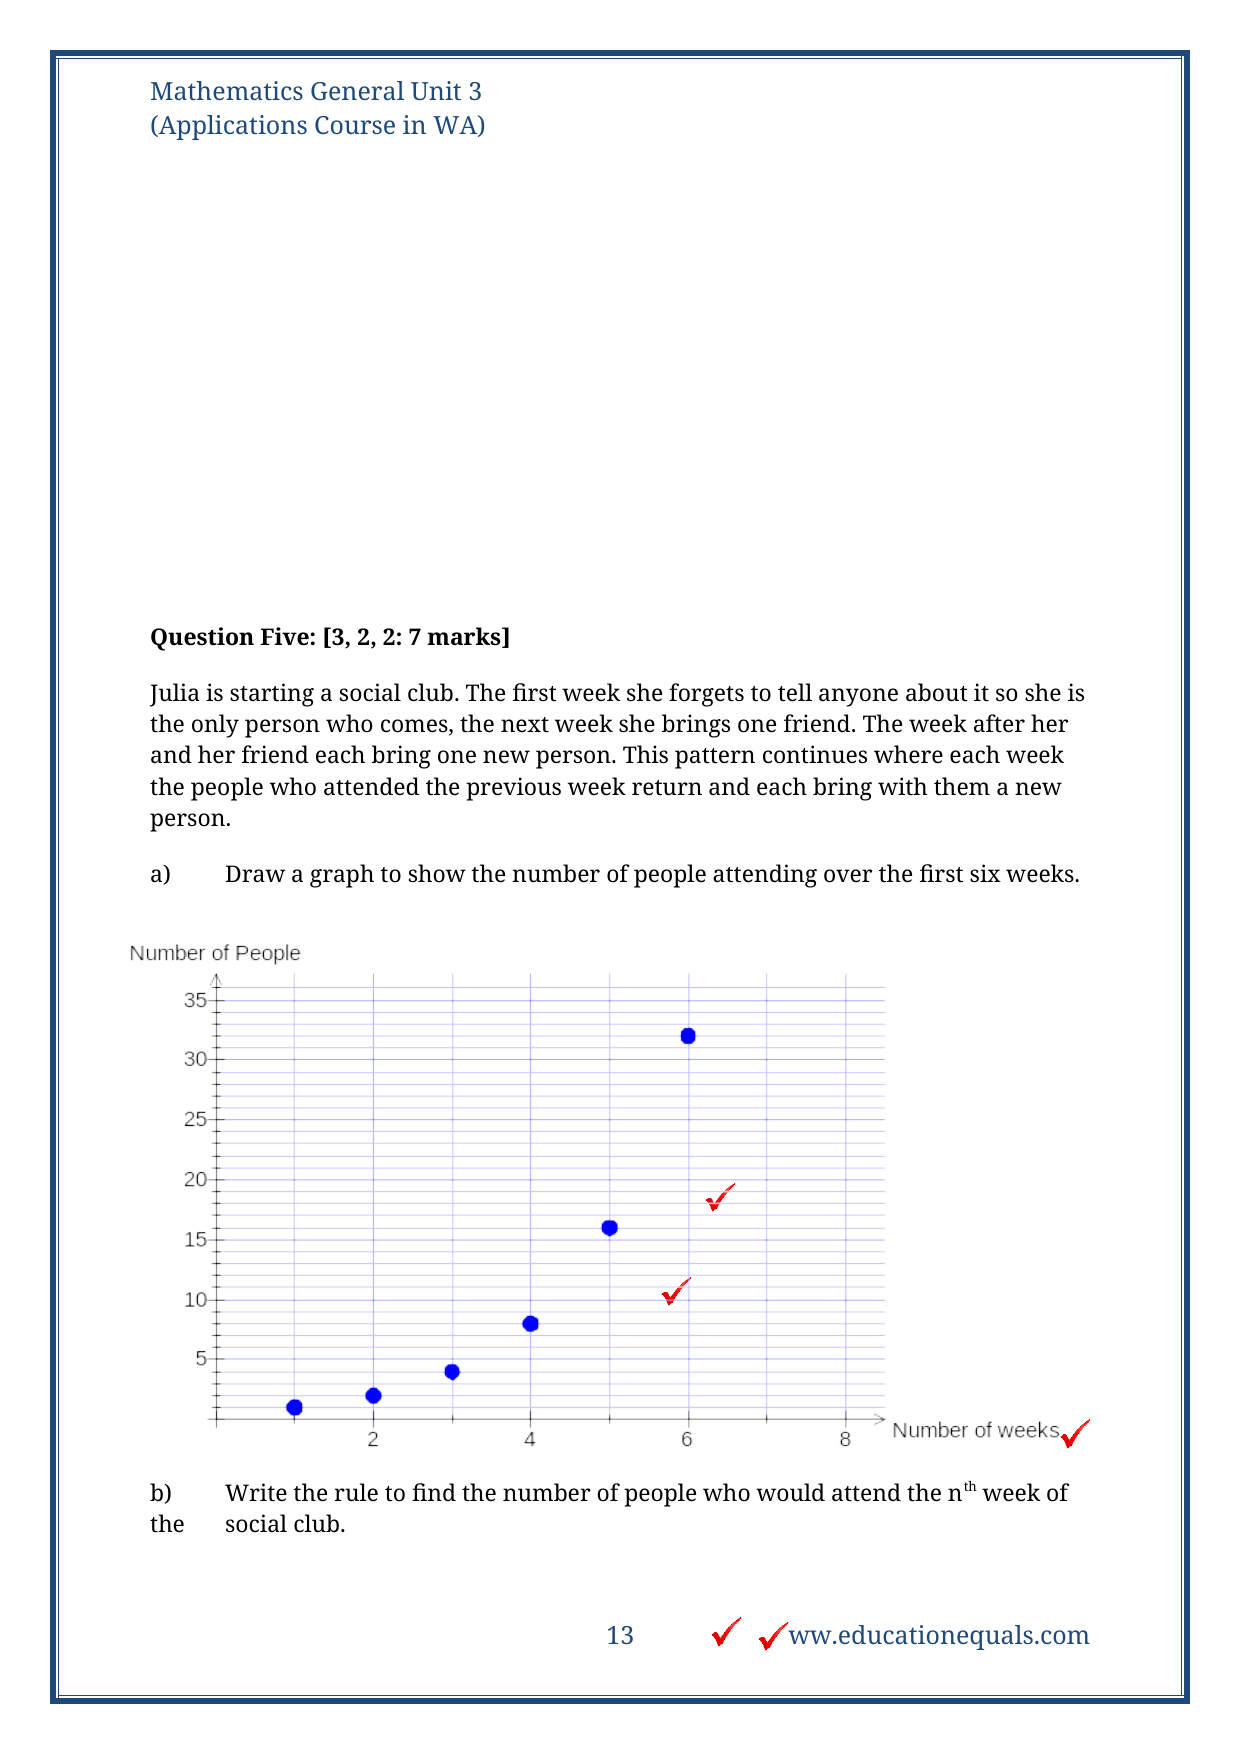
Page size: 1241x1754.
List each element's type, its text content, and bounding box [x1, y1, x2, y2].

picture [703, 1205, 736, 1212]
picture [709, 1617, 742, 1647]
text a) Draw a graph to show the number of people attending over the first six weeks. [150, 858, 1090, 889]
text b) Write the rule to find the number of people who would attend the nth week of the social club. [150, 914, 1090, 1539]
picture [1058, 1419, 1091, 1449]
picture [659, 1302, 688, 1306]
text Question Five: [3, 2, 2: 7 marks] [150, 621, 1090, 652]
picture [659, 1277, 688, 1286]
picture [659, 1288, 688, 1299]
text Julia is starting a social club. The first week she forgets to tell anyone about it so she is the only person who comes, the next week she brings one friend. The week after her and her friend each bring one new person. This pattern continues where each week the people who attended the previous week return and each bring with them a new person. [150, 677, 1090, 833]
picture [703, 1193, 736, 1202]
picture [756, 1621, 789, 1651]
picture [703, 1182, 736, 1190]
